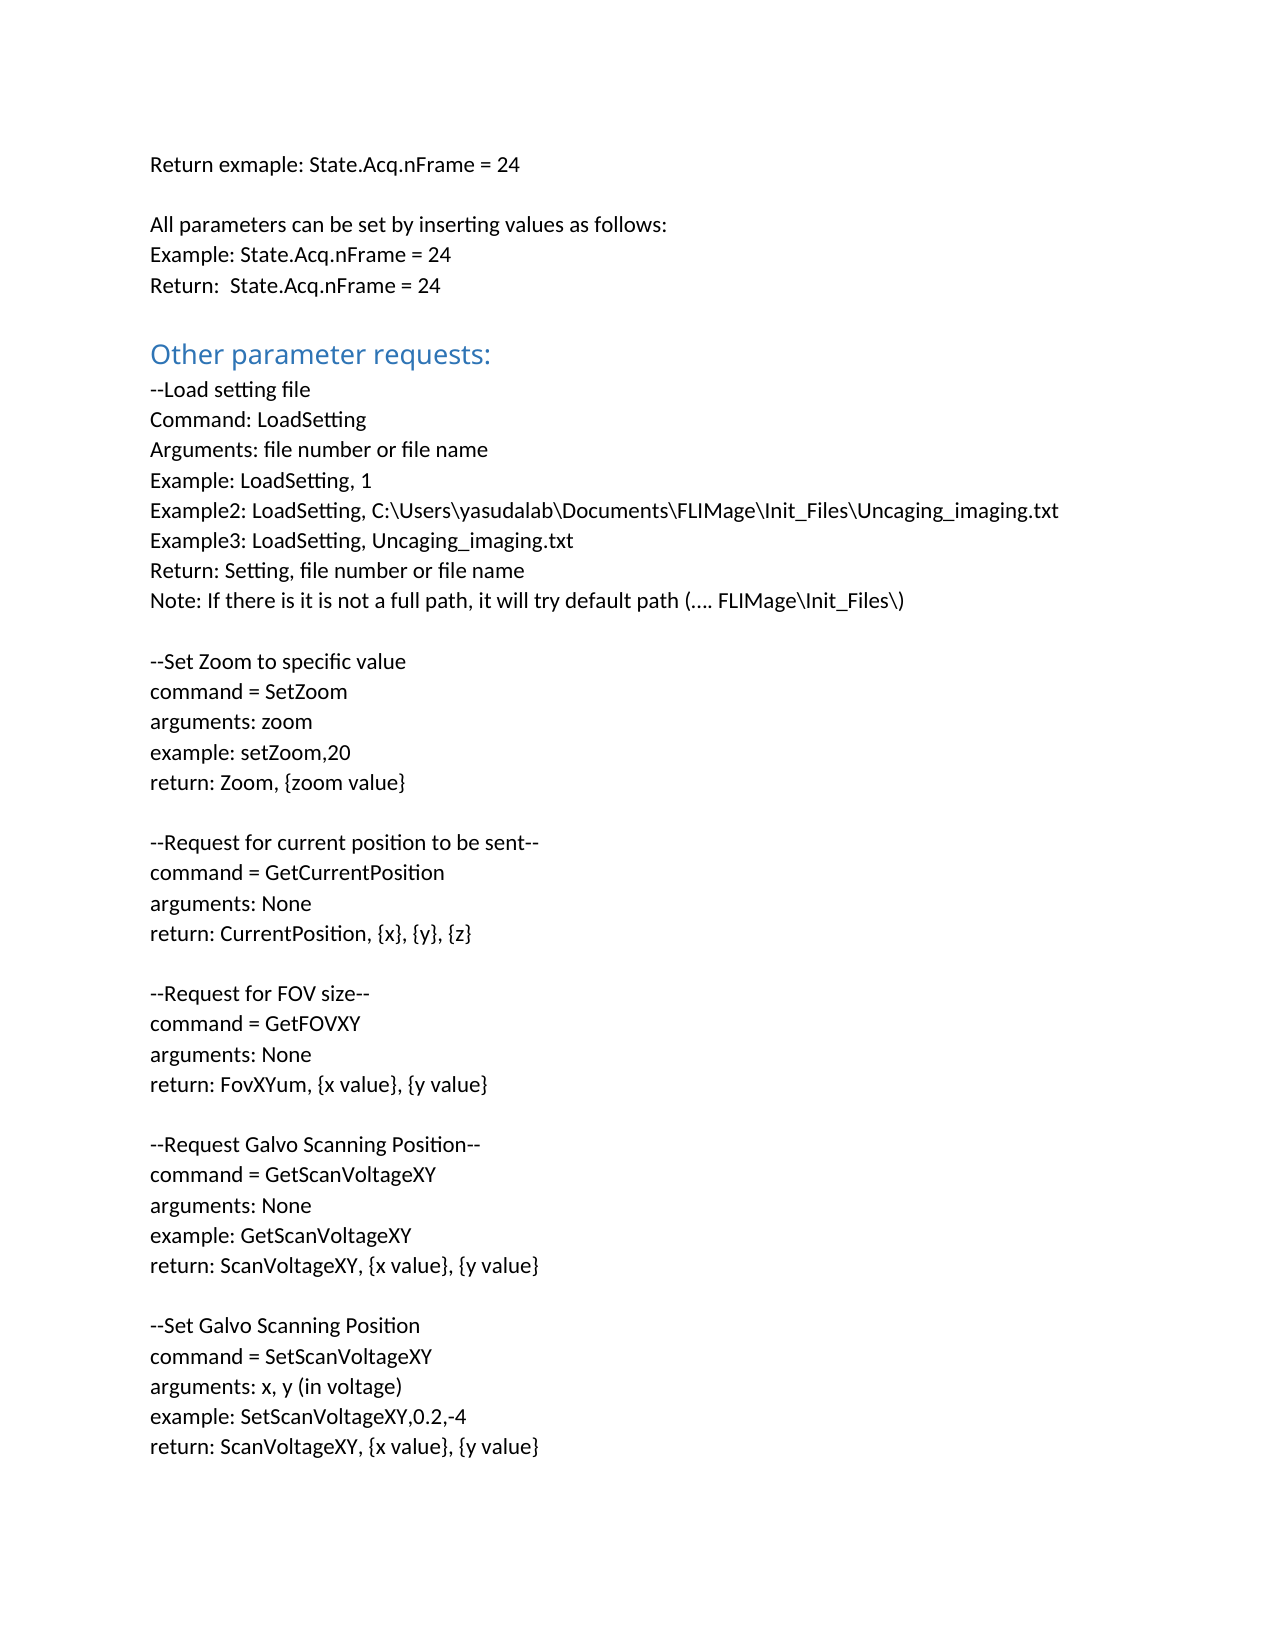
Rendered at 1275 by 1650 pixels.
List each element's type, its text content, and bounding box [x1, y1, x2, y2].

text arguments: zoom [150, 707, 1125, 736]
subtitle Other parameter requests: [150, 335, 1125, 372]
text example: GetScanVoltageXY [150, 1221, 1125, 1249]
text return: ScanVoltageXY, {x value}, {y value} [150, 1251, 1125, 1279]
text --Set Galvo Scanning Position [150, 1312, 1125, 1340]
text Example: LoadSetting, 1 [150, 466, 1125, 494]
text command = GetCurrentPosition [150, 858, 1125, 887]
text return: FovXYum, {x value}, {y value} [150, 1070, 1125, 1098]
text Example2: LoadSetting, C:\Users\yasudalab\Documents\FLIMage\Init_Files\Uncaging_imaging.txt [150, 496, 1125, 524]
text Command: LoadSetting [150, 405, 1125, 433]
text command = GetScanVoltageXY [150, 1161, 1125, 1189]
text command = SetScanVoltageXY [150, 1342, 1125, 1370]
text command = GetFOVXY [150, 1009, 1125, 1038]
text Note: If there is it is not a full path, it will try default path (…. FLIMage\Init_Files\) [150, 587, 1125, 615]
text Example3: LoadSetting, Uncaging_imaging.txt [150, 526, 1125, 554]
text --Load setting file [150, 375, 1125, 403]
text Return exmaple: State.Acq.nFrame = 24 [150, 150, 1125, 178]
text arguments: None [150, 1191, 1125, 1219]
text command = SetZoom [150, 677, 1125, 705]
text arguments: None [150, 1040, 1125, 1068]
text --Request for FOV size-- [150, 979, 1125, 1007]
text Arguments: file number or file name [150, 436, 1125, 464]
text Example: State.Acq.nFrame = 24 [150, 241, 1125, 269]
text return: Zoom, {zoom value} [150, 768, 1125, 796]
text example: setZoom,20 [150, 738, 1125, 766]
text Return: State.Acq.nFrame = 24 [150, 271, 1125, 299]
text --Request Galvo Scanning Position-- [150, 1130, 1125, 1158]
text arguments: None [150, 889, 1125, 917]
text return: ScanVoltageXY, {x value}, {y value} [150, 1432, 1125, 1461]
text --Request for current position to be sent-- [150, 828, 1125, 856]
text arguments: x, y (in voltage) [150, 1372, 1125, 1400]
text All parameters can be set by inserting values as follows: [150, 210, 1125, 238]
text example: SetScanVoltageXY,0.2,-4 [150, 1402, 1125, 1430]
text --Set Zoom to specific value [150, 647, 1125, 675]
text return: CurrentPosition, {x}, {y}, {z} [150, 919, 1125, 947]
text Return: Setting, file number or file name [150, 556, 1125, 584]
